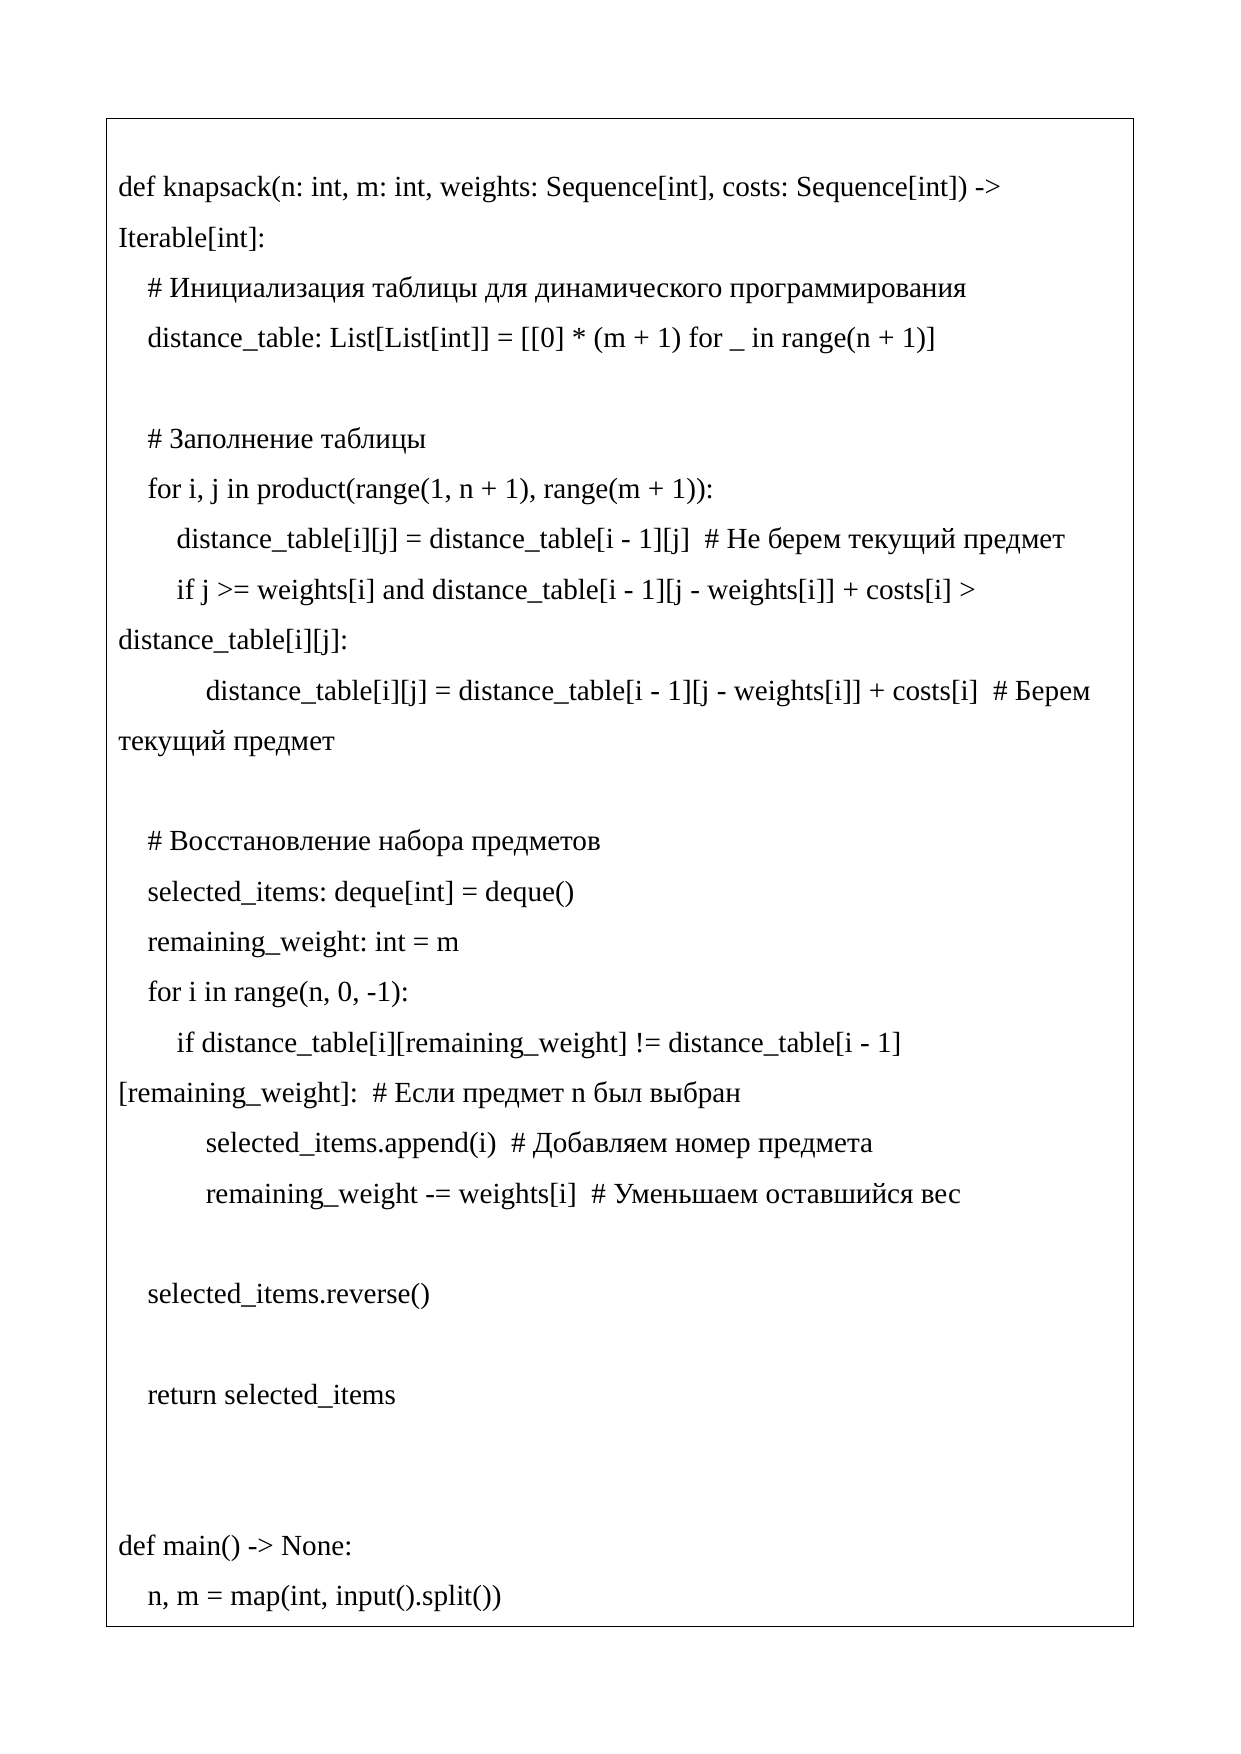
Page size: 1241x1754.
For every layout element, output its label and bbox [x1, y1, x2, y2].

table_header [107, 119, 1133, 1626]
